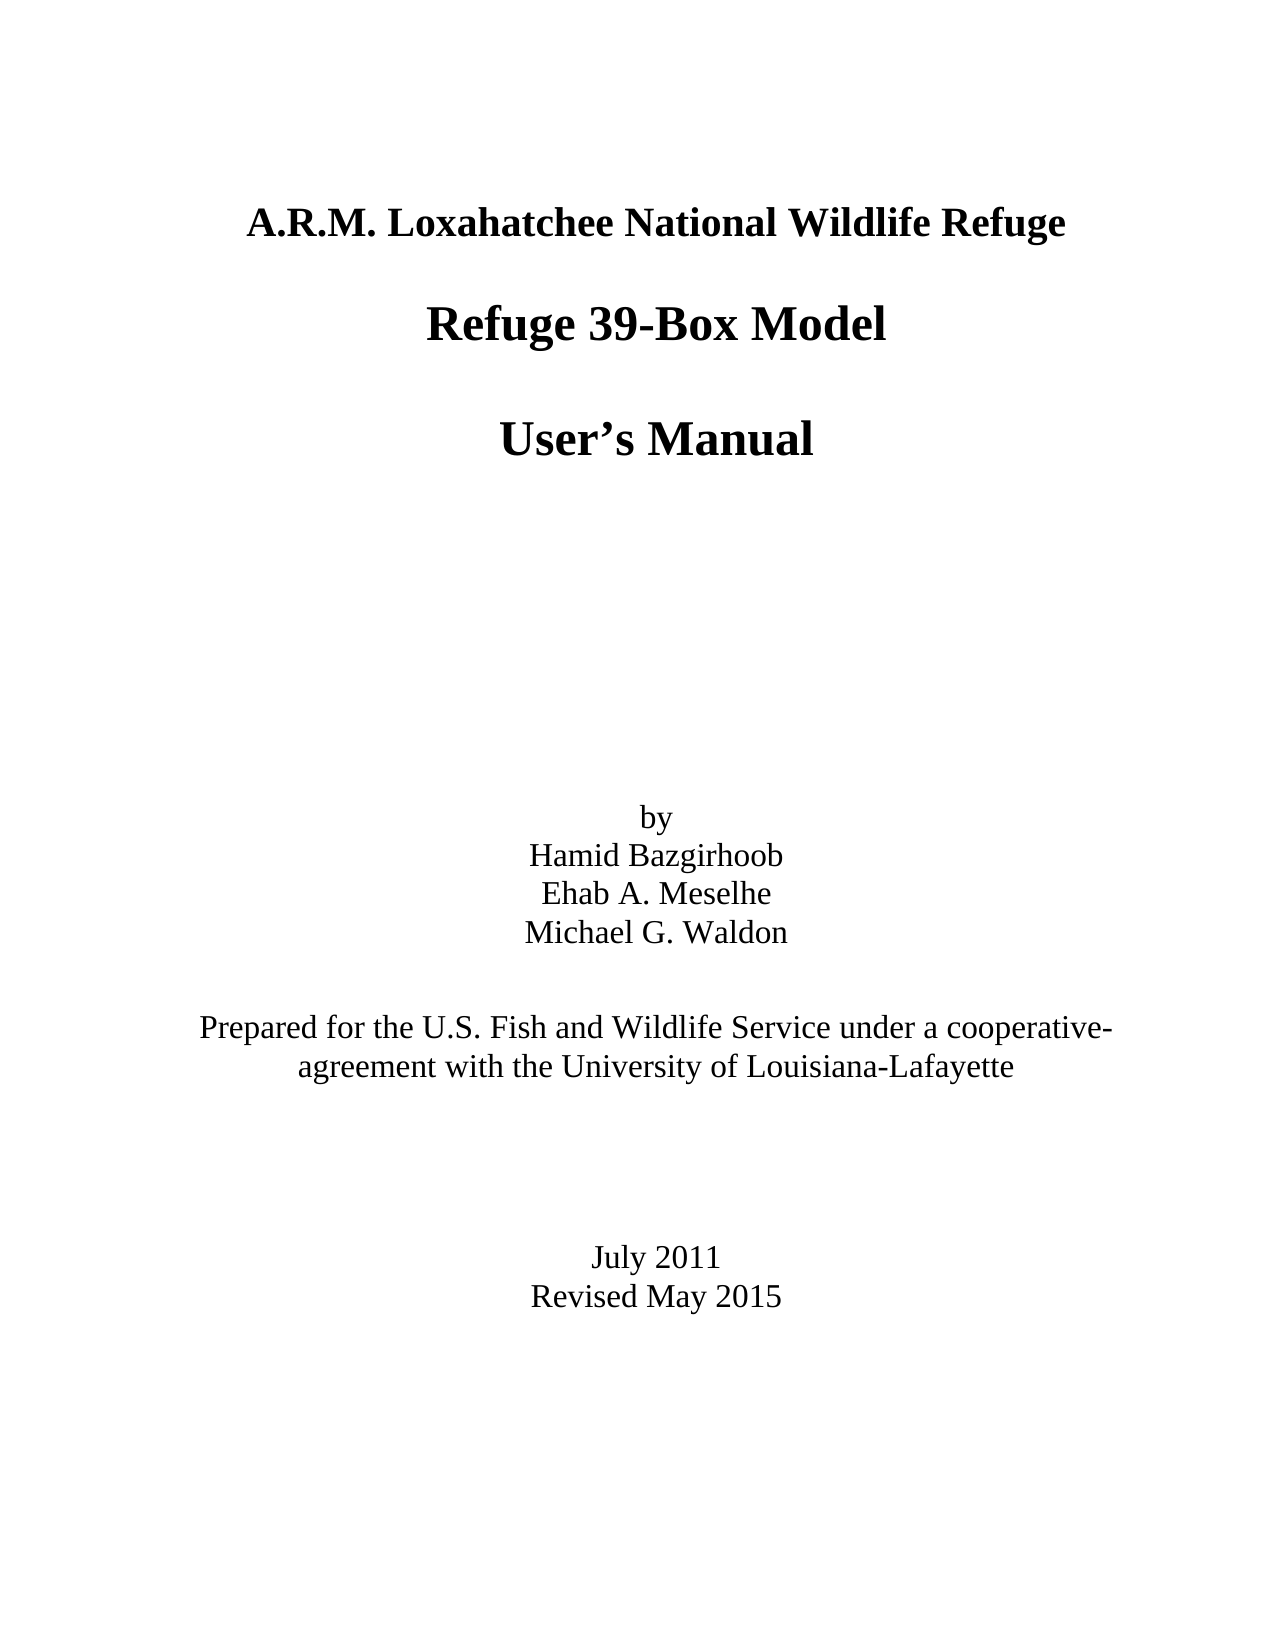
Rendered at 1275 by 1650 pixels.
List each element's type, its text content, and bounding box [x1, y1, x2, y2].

text by [187, 797, 1125, 835]
text User’s Manual [187, 409, 1125, 466]
text Refuge 39-Box Model [187, 294, 1125, 351]
text Ehab A. Meselhe [187, 873, 1125, 912]
text Revised May 2015 [187, 1276, 1125, 1314]
text Michael G. Waldon [187, 912, 1125, 950]
text A.R.M. Loxahatchee National Wildlife Refuge [187, 198, 1125, 246]
text July 2011 [187, 1238, 1125, 1276]
text Hamid Bazgirhoob [187, 835, 1125, 873]
text Prepared for the U.S. Fish and Wildlife Service under a cooperative-agreement with the University of Louisiana-Lafayette [187, 1008, 1125, 1084]
